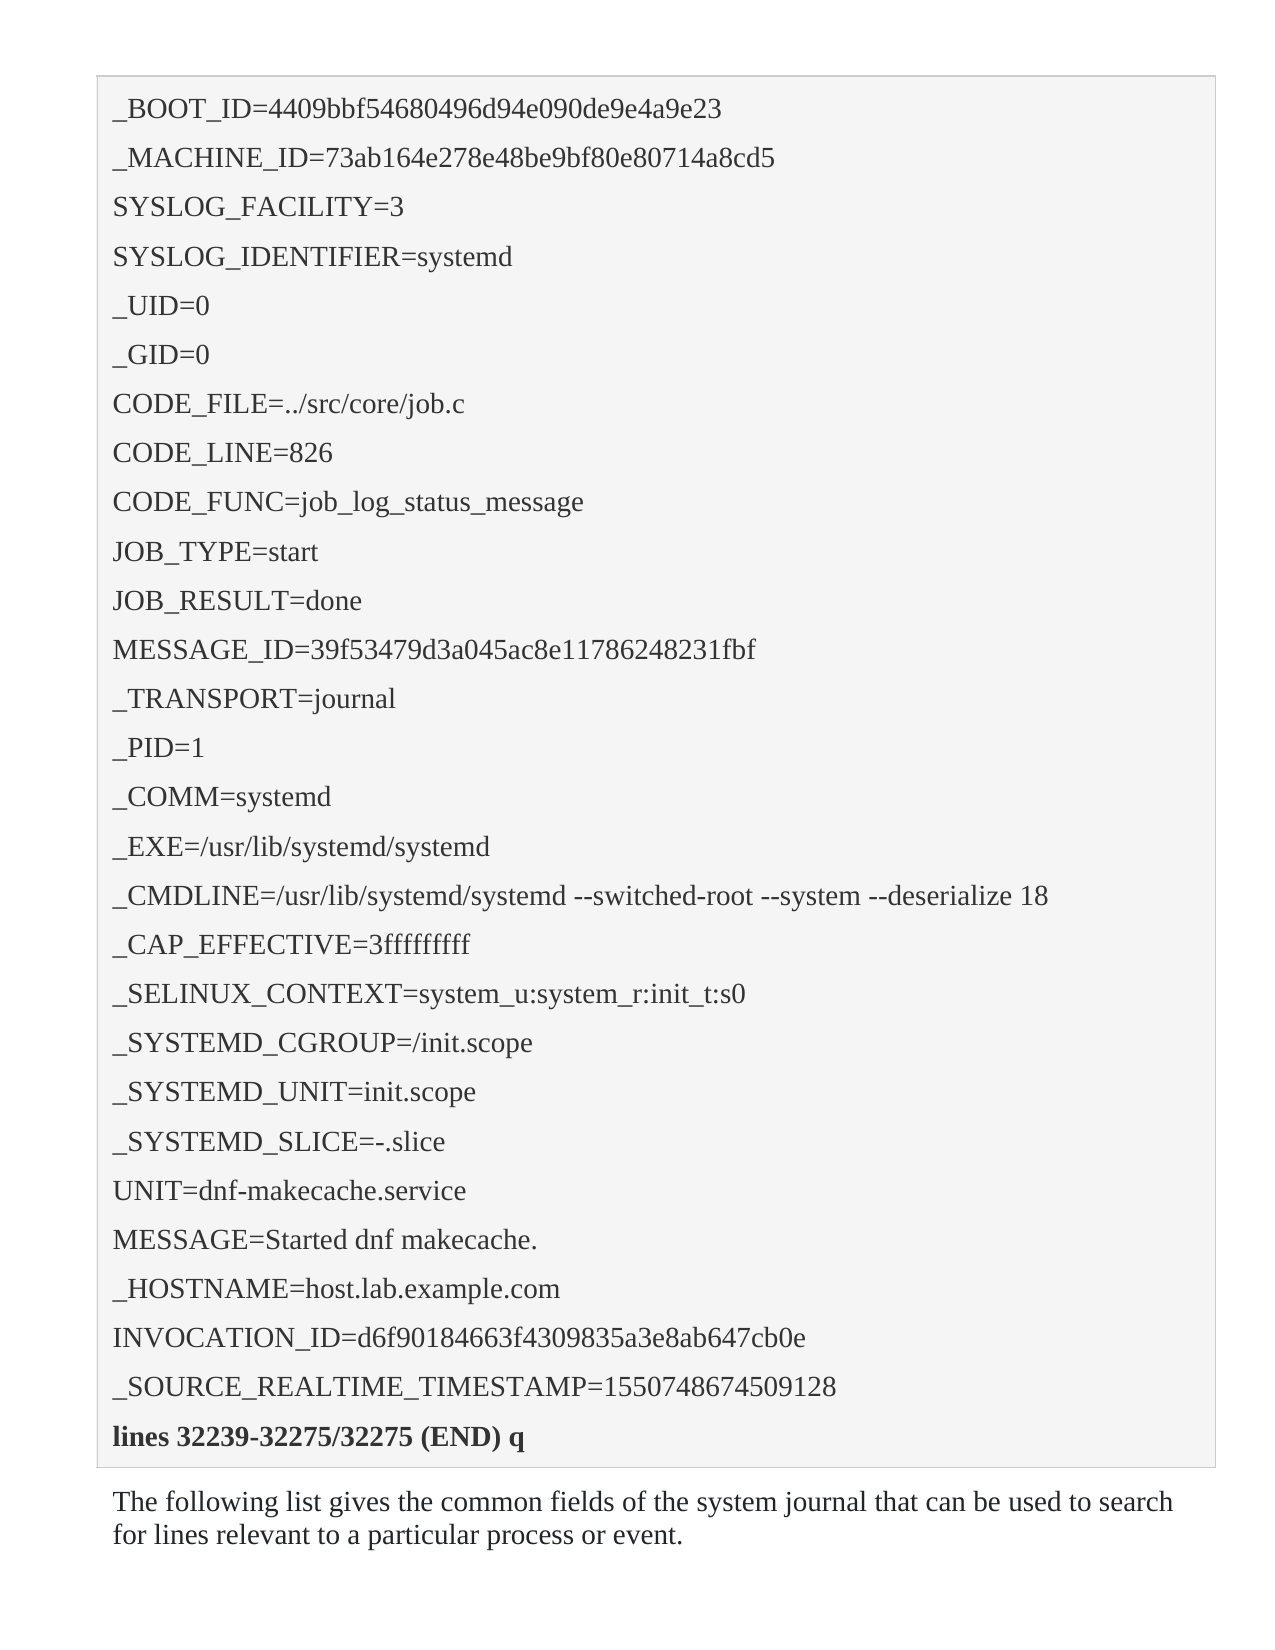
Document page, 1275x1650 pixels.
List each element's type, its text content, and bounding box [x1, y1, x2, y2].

text INVOCATION_ID=d6f90184663f4309835a3e8ab647cb0e [98, 1304, 1215, 1353]
text _MACHINE_ID=73ab164e278e48be9bf80e80714a8cd5 [98, 124, 1215, 173]
text _SELINUX_CONTEXT=system_u:system_r:init_t:s0 [98, 960, 1215, 1009]
text CODE_LINE=826 [98, 419, 1215, 468]
text _BOOT_ID=4409bbf54680496d94e090de9e4a9e23 [98, 77, 1215, 124]
text MESSAGE=Started dnf makecache. [98, 1206, 1215, 1255]
text _TRANSPORT=journal [98, 665, 1215, 714]
text SYSLOG_FACILITY=3 [98, 173, 1215, 222]
text MESSAGE_ID=39f53479d3a045ac8e11786248231fbf [98, 616, 1215, 665]
text _SYSTEMD_UNIT=init.scope [98, 1058, 1215, 1107]
text _COMM=systemd [98, 763, 1215, 812]
text UNIT=dnf-makecache.service [98, 1157, 1215, 1206]
text _HOSTNAME=host.lab.example.com [98, 1255, 1215, 1304]
text JOB_TYPE=start [98, 517, 1215, 567]
text _SYSTEMD_SLICE=-.slice [98, 1107, 1215, 1157]
text _GID=0 [98, 321, 1215, 370]
text _PID=1 [98, 714, 1215, 763]
text SYSLOG_IDENTIFIER=systemd [98, 222, 1215, 272]
text _CAP_EFFECTIVE=3fffffffff [98, 911, 1215, 960]
text _CMDLINE=/usr/lib/systemd/systemd --switched-root --system --deserialize 18 [98, 862, 1215, 911]
text _EXE=/usr/lib/systemd/systemd [98, 812, 1215, 862]
text _SOURCE_REALTIME_TIMESTAMP=1550748674509128 [98, 1353, 1215, 1402]
text CODE_FILE=../src/core/job.c [98, 370, 1215, 419]
text CODE_FUNC=job_log_status_message [98, 468, 1215, 517]
text lines 32239-32275/32275 (END) q [98, 1402, 1215, 1467]
text _UID=0 [98, 272, 1215, 321]
text _SYSTEMD_CGROUP=/init.scope [98, 1009, 1215, 1058]
text JOB_RESULT=done [98, 567, 1215, 616]
text The following list gives the common fields of the system journal that can be used to search for lines relevant to a particular process or event. [112, 1484, 1200, 1551]
